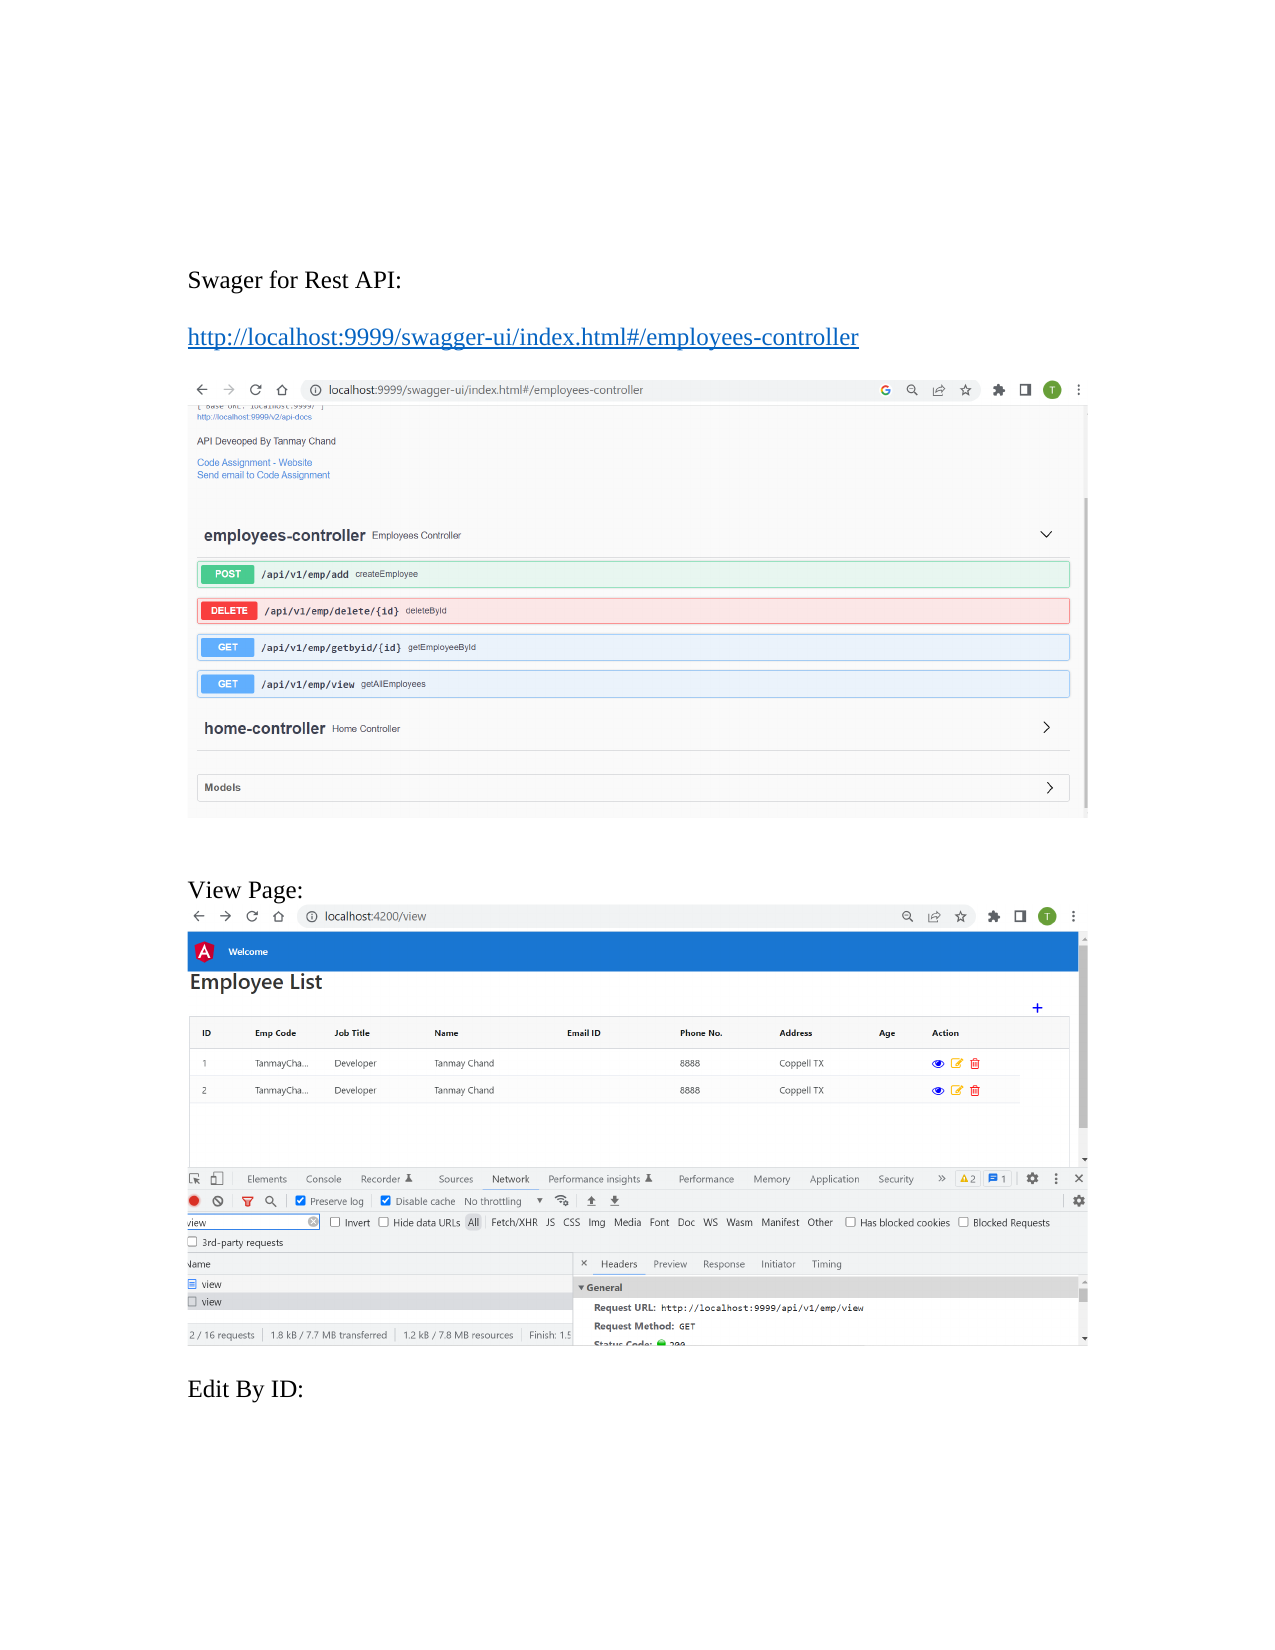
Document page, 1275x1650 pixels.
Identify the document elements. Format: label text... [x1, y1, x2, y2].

picture [187, 904, 1088, 1346]
text Edit By ID: [187, 1374, 1087, 1403]
picture [187, 380, 1088, 818]
text Swager for Rest API: [187, 265, 1087, 294]
text View Page: [187, 875, 1087, 904]
text http://localhost:9999/swagger-ui/index.html#/employees-controller [187, 322, 1087, 351]
